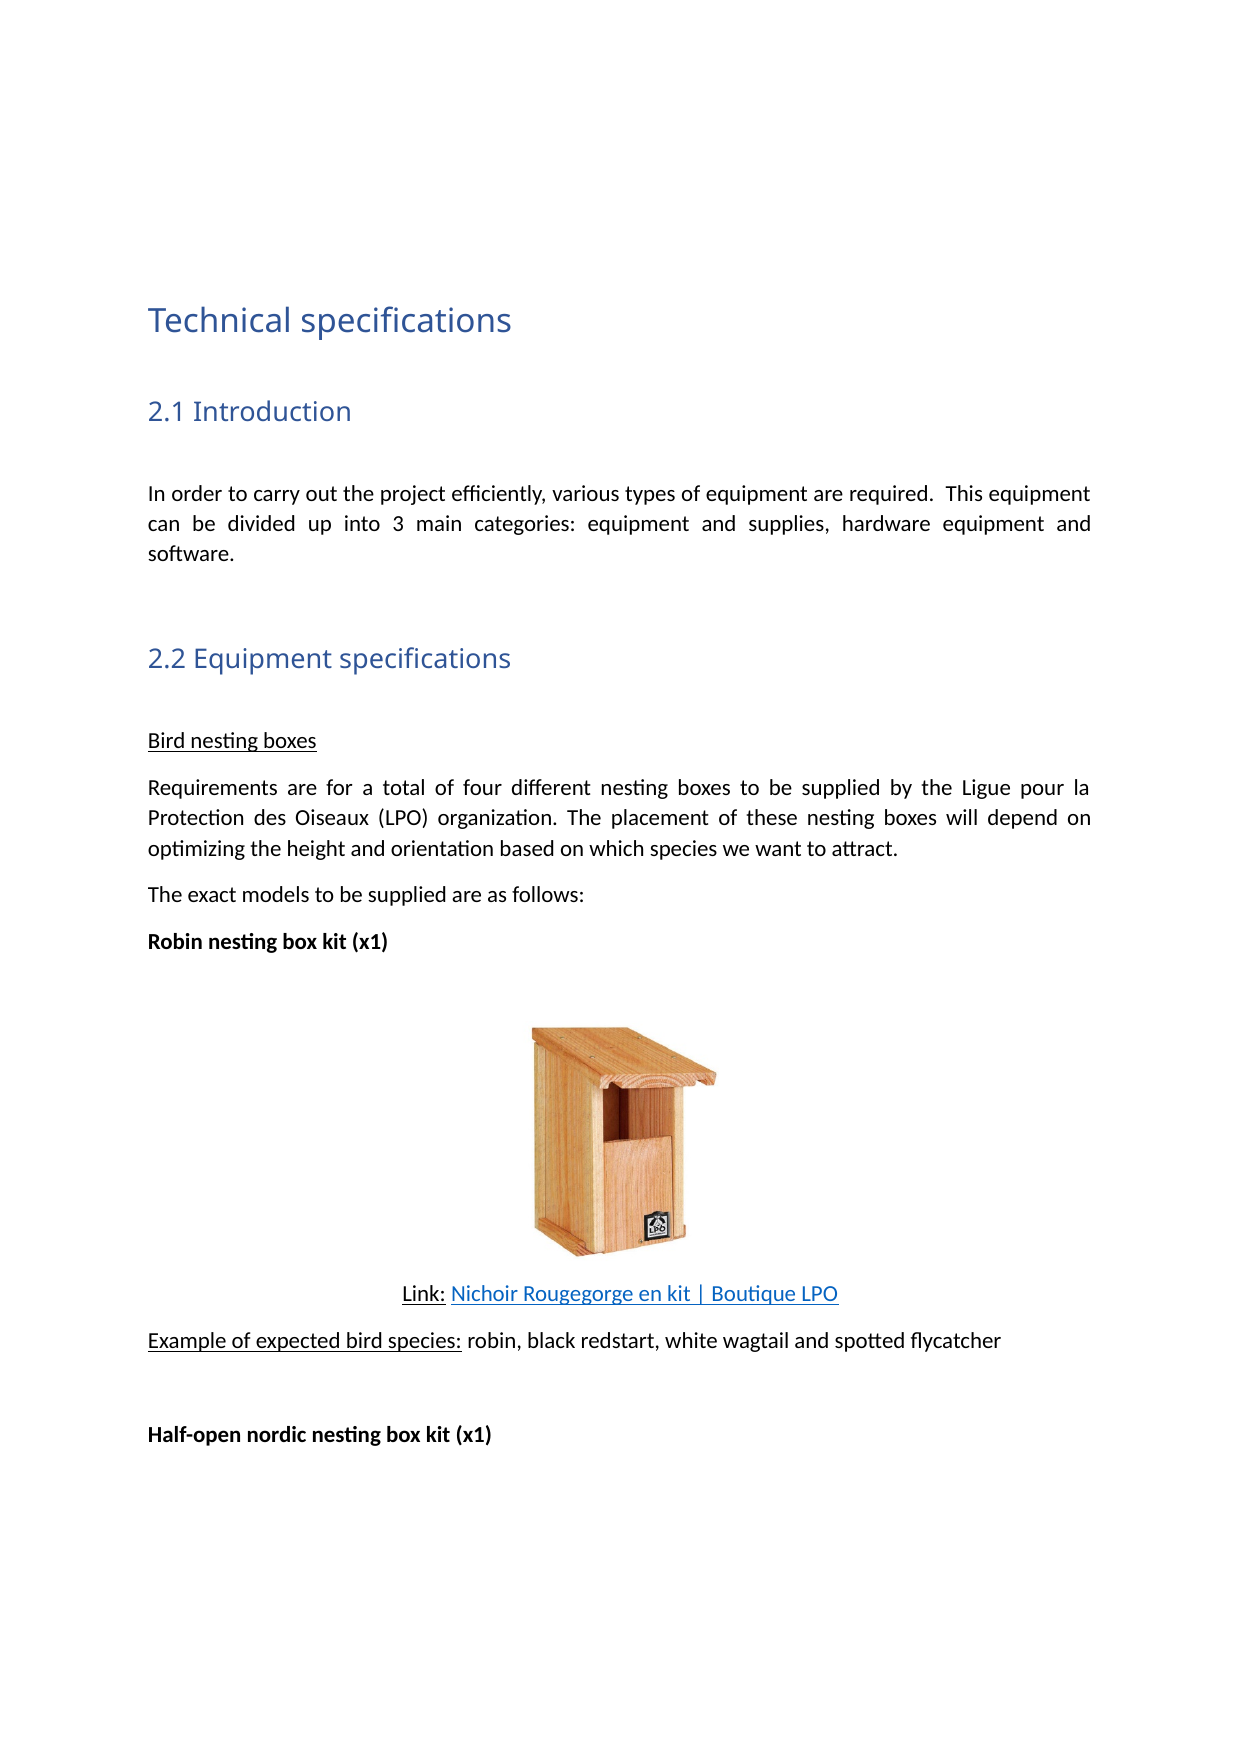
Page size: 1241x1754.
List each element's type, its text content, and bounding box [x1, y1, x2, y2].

subtitle 2.1 Introduction [148, 392, 1093, 429]
text In order to carry out the project efficiently, various types of equipment are required. This equipment can be divided up into 3 main categories: equipment and supplies, hardware equipment and software. [148, 479, 1093, 567]
subtitle 2.2 Equipment specifications [148, 640, 1093, 677]
text Example of expected bird species: robin, black redstart, white wagtail and spotted flycatcher [148, 1326, 1093, 1354]
text Bird nesting boxes [148, 726, 1093, 754]
text Robin nesting box kit (x1) [148, 927, 1093, 956]
picture [500, 1021, 740, 1261]
subtitle Technical specifications [148, 297, 1093, 342]
text The exact models to be supplied are as follows: [148, 881, 1093, 909]
text Requirements are for a total of four different nesting boxes to be supplied by the Ligue pour la Protection des Oiseaux (LPO) organization. The placement of these nesting boxes will depend on optimizing the height and orientation based on which species we want to attract. [148, 773, 1093, 862]
text Link: Nichoir Rougegorge en kit | Boutique LPO [148, 1279, 1093, 1307]
text Half-open nordic nesting box kit (x1) [148, 1420, 1093, 1448]
